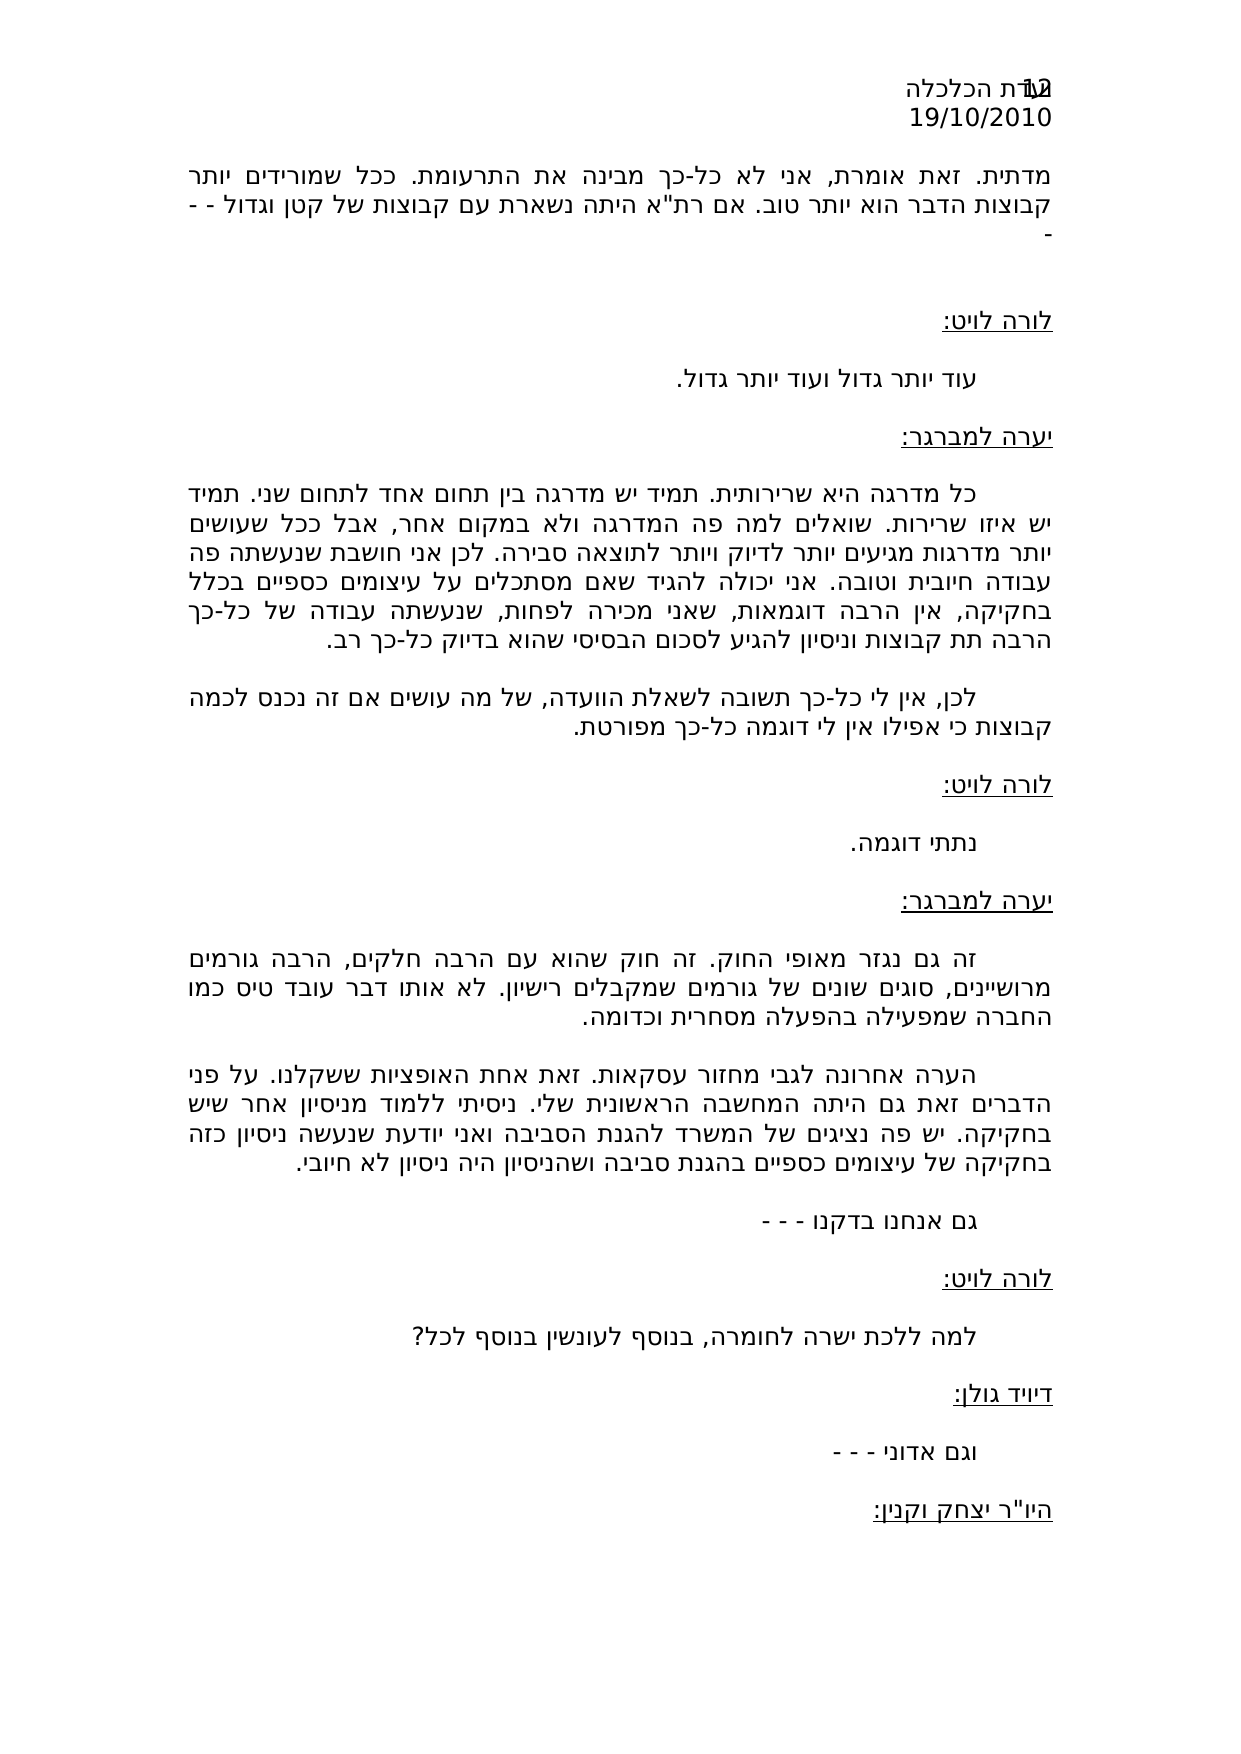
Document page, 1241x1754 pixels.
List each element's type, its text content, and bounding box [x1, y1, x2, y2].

text גם אנחנו בדקנו - - - [187, 1206, 1053, 1235]
text היו"ר יצחק וקנין: [187, 1495, 1053, 1524]
text זה גם נגזר מאופי החוק. זה חוק שהוא עם הרבה חלקים, הרבה גורמים מרושיינים, סוגים שונים של גורמים שמקבלים רישיון. לא אותו דבר עובד טיס כמו החברה שמפעילה בהפעלה מסחרית וכדומה. [187, 944, 1053, 1032]
text יערה למברגר: [187, 886, 1053, 915]
text למה ללכת ישרה לחומרה, בנוסף לעונשין בנוסף לכל? [187, 1322, 1053, 1351]
text כל מדרגה היא שרירותית. תמיד יש מדרגה בין תחום אחד לתחום שני. תמיד יש איזו שרירות. שואלים למה פה המדרגה ולא במקום אחר, אבל ככל שעושים יותר מדרגות מגיעים יותר לדיוק ויותר לתוצאה סבירה. לכן אני חושבת שנעשתה פה עבודה חיובית וטובה. אני יכולה להגיד שאם מסתכלים על עיצומים כספיים בכלל בחקיקה, אין הרבה דוגמאות, שאני מכירה לפחות, שנעשתה עבודה של כל-כך הרבה תת קבוצות וניסיון להגיע לסכום הבסיסי שהוא בדיוק כל-כך רב. [187, 479, 1053, 654]
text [187, 161, 1053, 248]
text לכן, אין לי כל-כך תשובה לשאלת הוועדה, של מה עושים אם זה נכנס לכמה קבוצות כי אפילו אין לי דוגמה כל-כך מפורטת. [187, 683, 1053, 742]
text וגם אדוני - - - [187, 1437, 1053, 1467]
text נתתי דוגמה. [187, 828, 1053, 857]
text עוד יותר גדול ועוד יותר גדול. [187, 364, 1053, 393]
text לורה לויט: [187, 1264, 1053, 1293]
text לורה לויט: [187, 770, 1053, 799]
text דיויד גולן: [187, 1379, 1053, 1409]
text לורה לויט: [187, 306, 1053, 335]
text יערה למברגר: [187, 422, 1053, 451]
text הערה אחרונה לגבי מחזור עסקאות. זאת אחת האופציות ששקלנו. על פני הדברים זאת גם היתה המחשבה הראשונית שלי. ניסיתי ללמוד מניסיון אחר שיש בחקיקה. יש פה נציגים של המשרד להגנת הסביבה ואני יודעת שנעשה ניסיון כזה בחקיקה של עיצומים כספיים בהגנת סביבה ושהניסיון היה ניסיון לא חיובי. [187, 1060, 1053, 1177]
